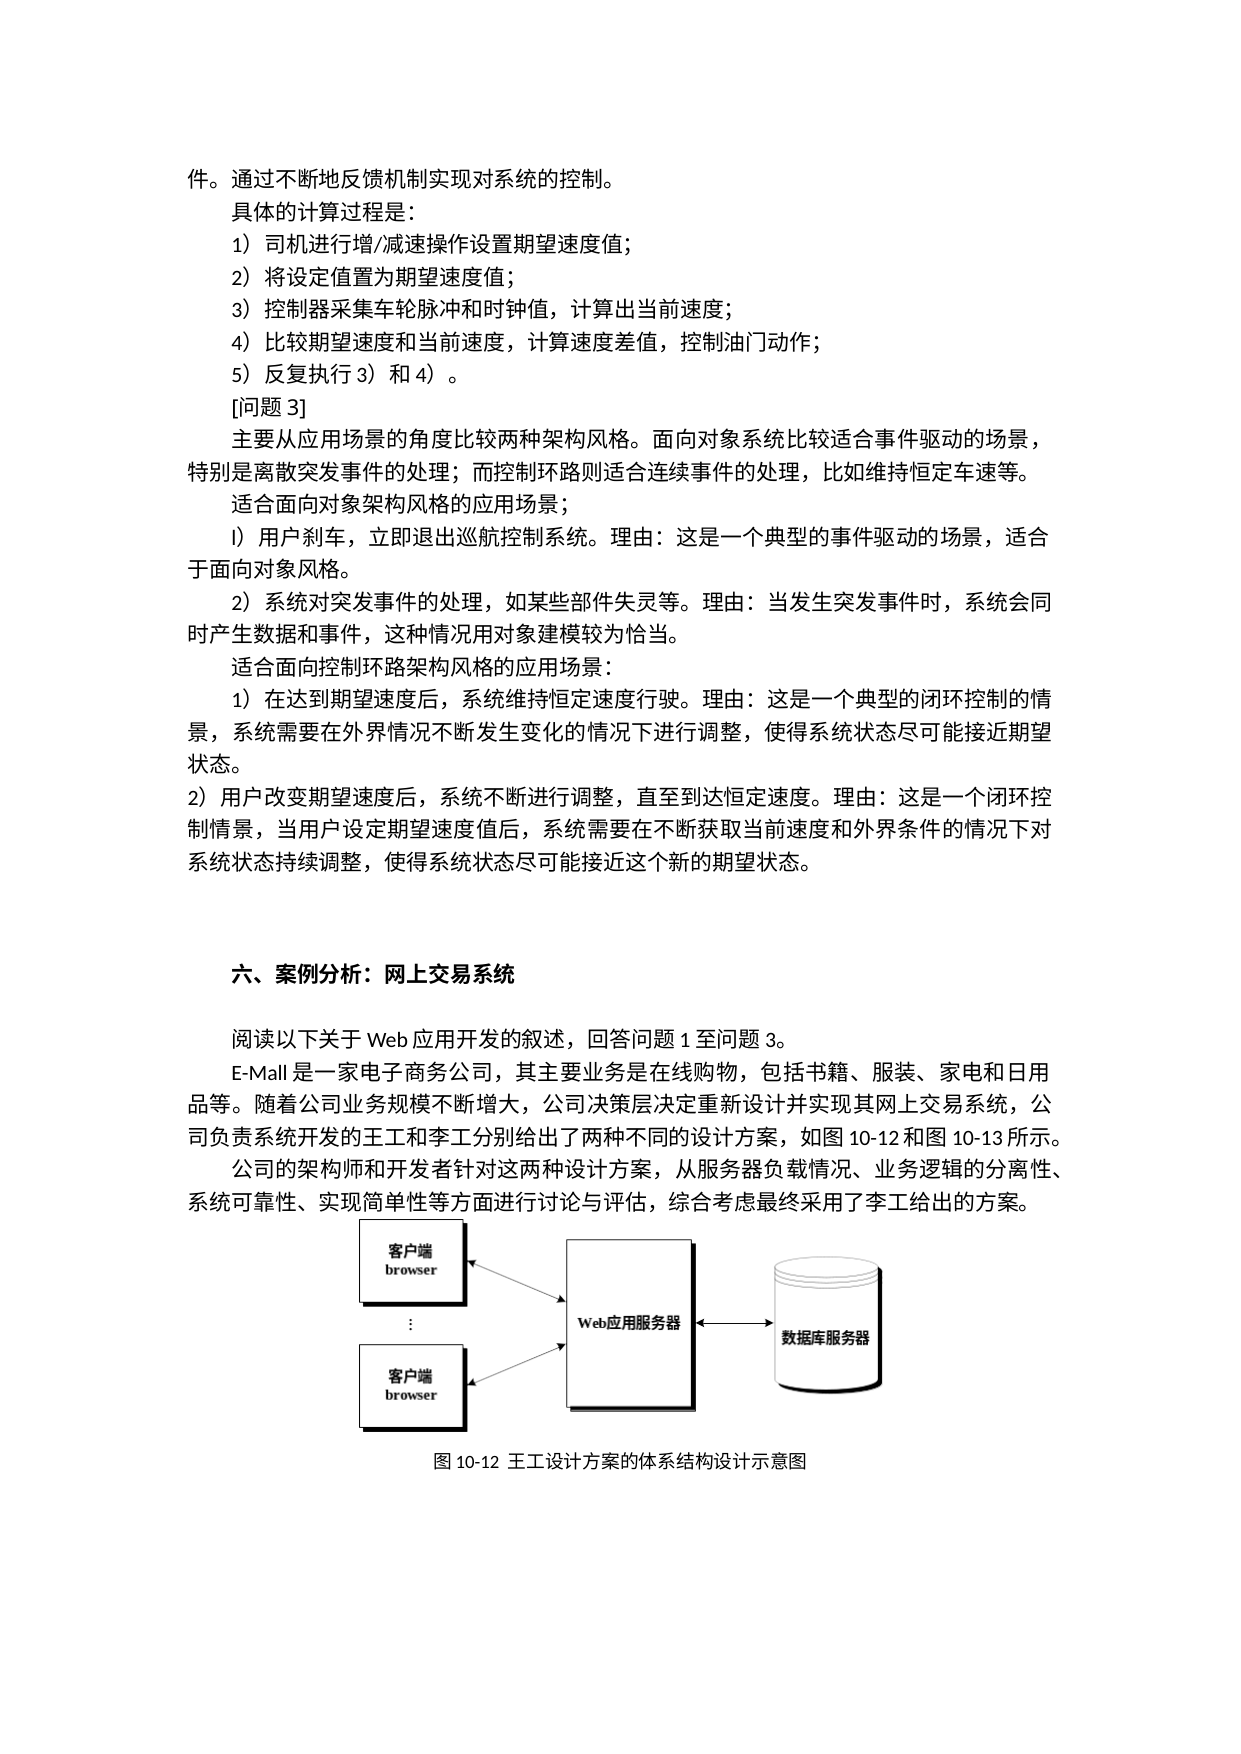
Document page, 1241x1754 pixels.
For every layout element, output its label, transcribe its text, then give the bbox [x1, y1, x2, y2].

subtitle 六、案例分析：网上交易系统 [187, 957, 1053, 989]
text 适合面向对象架构风格的应用场景； [187, 487, 1053, 519]
text 4）比较期望速度和当前速度，计算速度差值，控制油门动作； [187, 324, 1053, 357]
text 3）控制器采集车轮脉冲和时钟值，计算出当前速度； [187, 292, 1053, 324]
text 1）司机进行增/减速操作设置期望速度值； [187, 227, 1053, 259]
text 图10-12 王工设计方案的体系结构设计示意图 [187, 1444, 1053, 1477]
text 阅读以下关于Web应用开发的叙述，回答问题1至问题3。 [187, 1022, 1053, 1054]
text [187, 162, 1053, 194]
text 2）用户改变期望速度后，系统不断进行调整，直至到达恒定速度。理由：这是一个闭环控制情景，当用户设定期望速度值后，系统需要在不断获取当前速度和外界条件的情况下对系统状态持续调整，使得系统状态尽可能接近这个新的期望状态。 [187, 779, 1053, 877]
text 2）将设定值置为期望速度值； [187, 259, 1053, 292]
text E-Mall是一家电子商务公司，其主要业务是在线购物，包括书籍、服装、家电和日用品等。随着公司业务规模不断增大，公司决策层决定重新设计并实现其网上交易系统，公司负责系统开发的王工和李工分别给出了两种不同的设计方案，如图10-12和图10-13所示。 [187, 1054, 1053, 1152]
text 主要从应用场景的角度比较两种架构风格。面向对象系统比较适合事件驱动的场景，特别是离散突发事件的处理；而控制环路则适合连续事件的处理，比如维持恒定车速等。 [187, 422, 1053, 487]
text 具体的计算过程是： [187, 194, 1053, 227]
text 适合面向控制环路架构风格的应用场景： [187, 649, 1053, 682]
text [问题3] [187, 389, 1053, 422]
text 公司的架构师和开发者针对这两种设计方案，从服务器负载情况、业务逻辑的分离性、系统可靠性、实现简单性等方面进行讨论与评估，综合考虑最终采用了李工给出的方案。 [187, 1152, 1053, 1217]
text l）用户刹车，立即退出巡航控制系统。理由：这是一个典型的事件驱动的场景，适合于面向对象风格。 [187, 519, 1053, 584]
text 5）反复执行3）和4）。 [187, 357, 1053, 389]
text 2）系统对突发事件的处理，如某些部件失灵等。理由：当发生突发事件时，系统会同时产生数据和事件，这种情况用对象建模较为恰当。 [187, 584, 1053, 649]
text 1）在达到期望速度后，系统维持恒定速度行驶。理由：这是一个典型的闭环控制的情景，系统需要在外界情况不断发生变化的情况下进行调整，使得系统状态尽可能接近期望状态。 [187, 682, 1053, 779]
